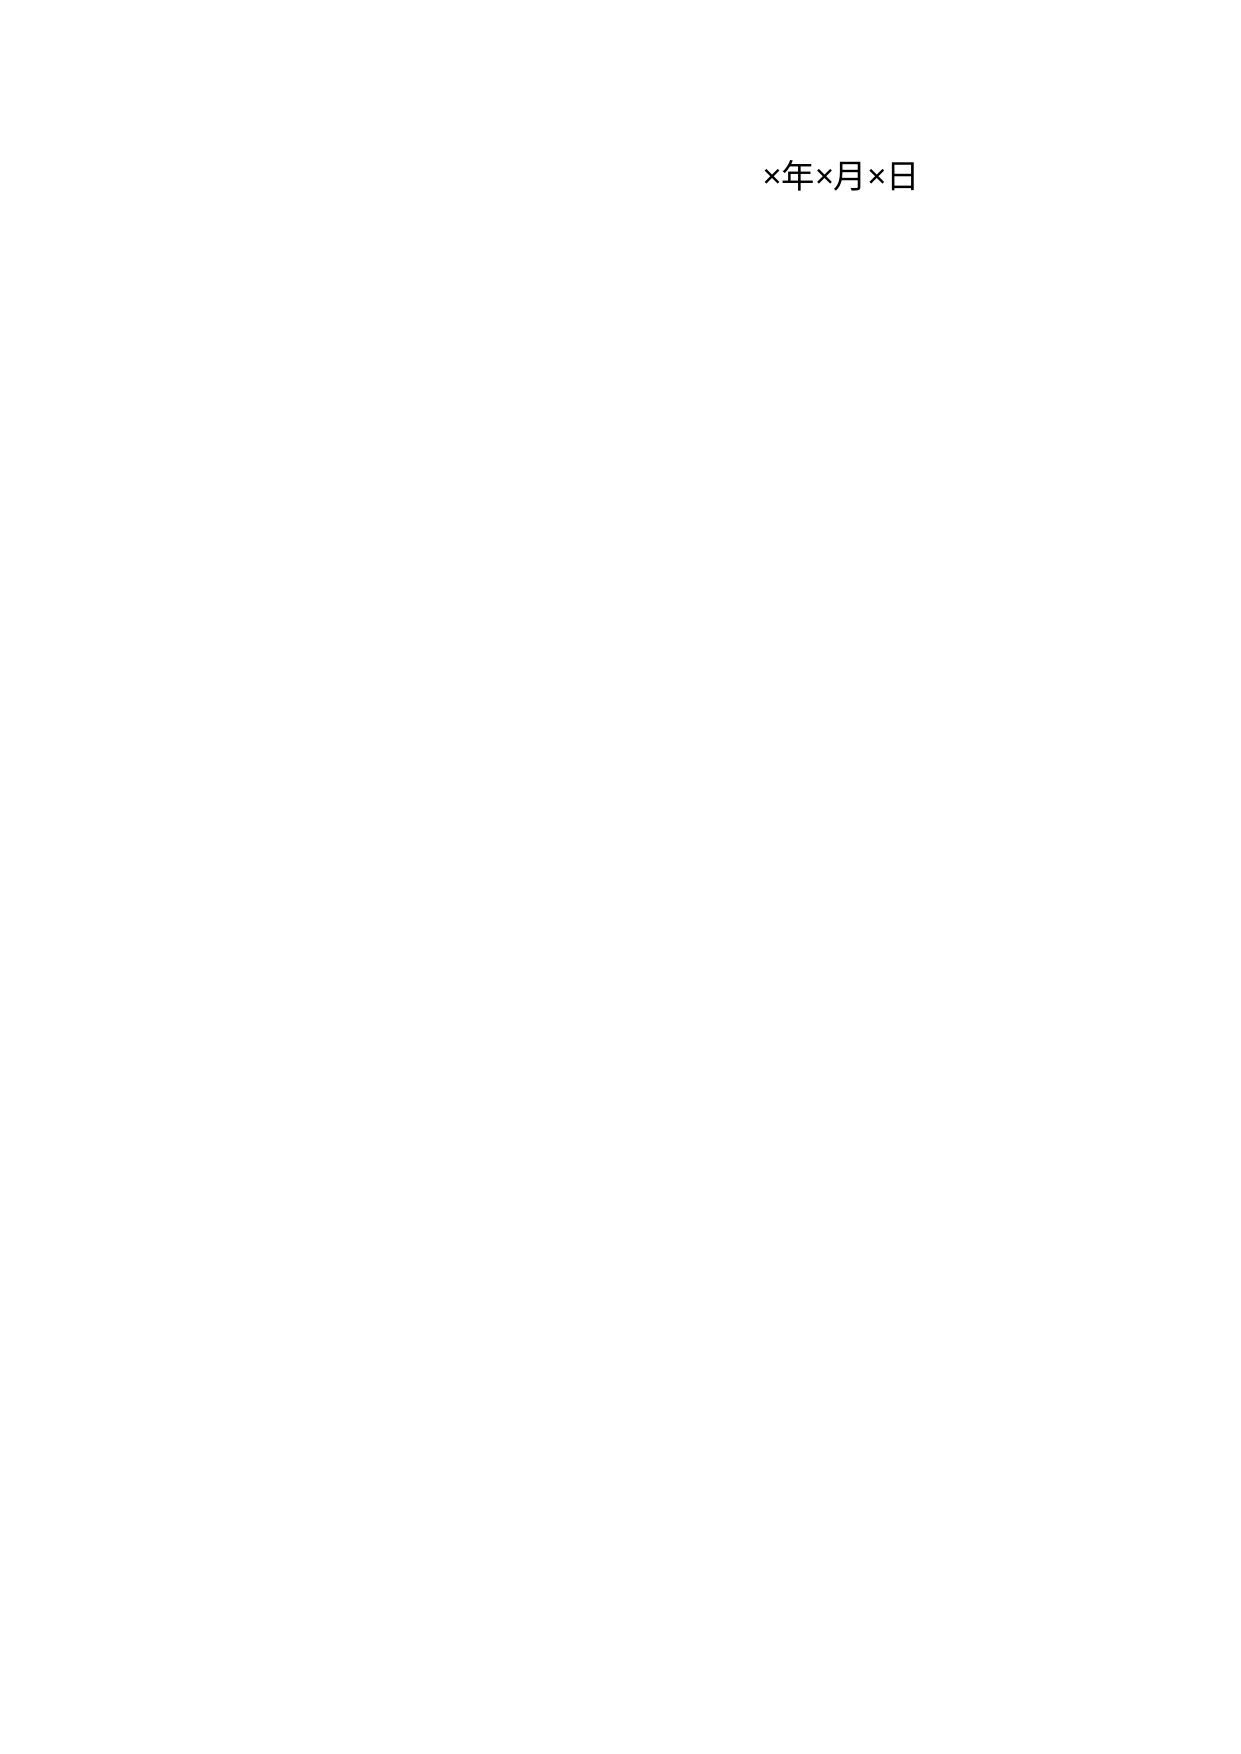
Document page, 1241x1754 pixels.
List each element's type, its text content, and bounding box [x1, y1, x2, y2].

text ×年×月×日 [187, 150, 919, 198]
